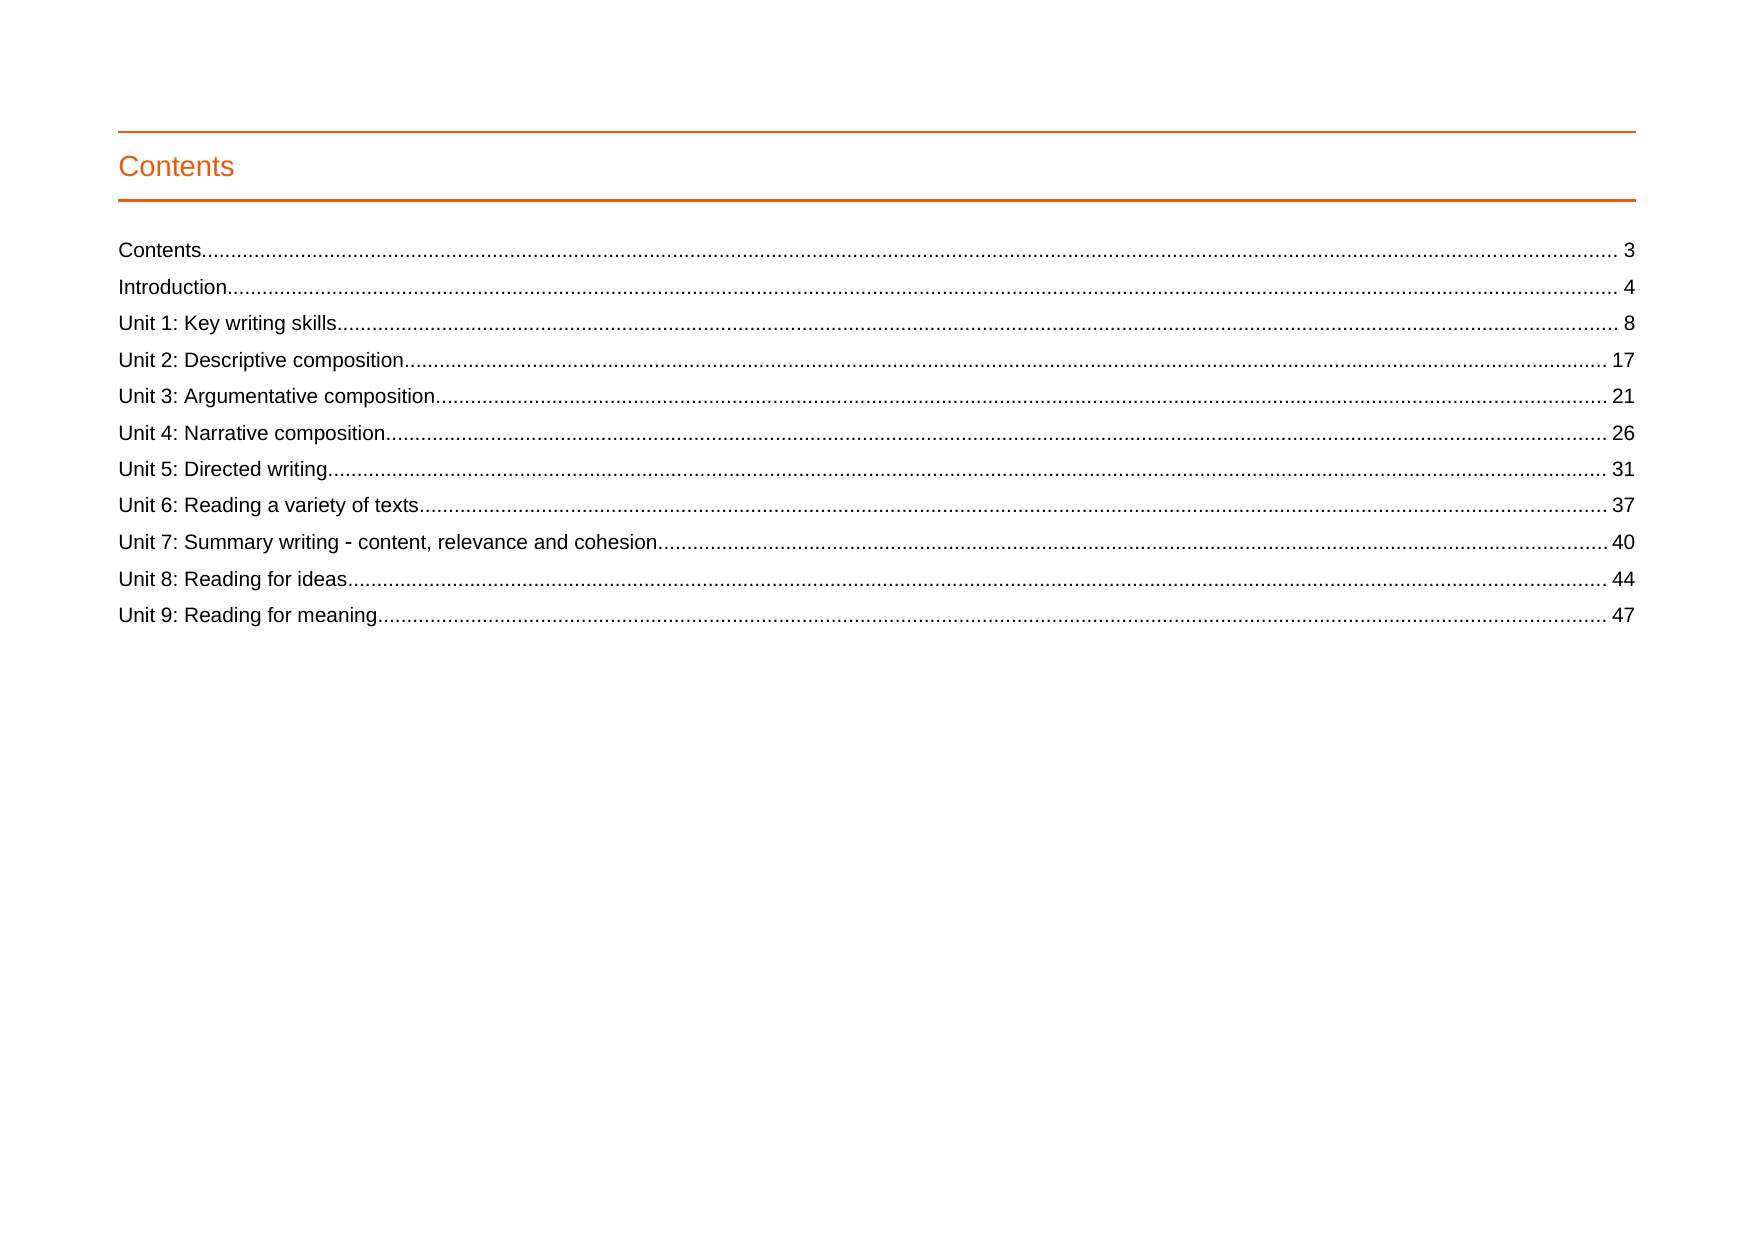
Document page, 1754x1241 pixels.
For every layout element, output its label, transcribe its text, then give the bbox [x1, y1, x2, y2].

text Introduction 4 [118, 274, 1636, 298]
text Unit 4: Narrative composition 26 [118, 420, 1636, 444]
text Unit 7: Summary writing content, relevance and cohesion 40 [118, 530, 1636, 554]
text Unit 3: Argumentative composition 21 [118, 384, 1636, 408]
text Unit 1: Key writing skills 8 [118, 311, 1636, 335]
text Unit 6: Reading a variety of texts 37 [118, 493, 1636, 517]
text Unit 9: Reading for meaning 47 [118, 603, 1636, 627]
text Unit 8: Reading for ideas 44 [118, 566, 1636, 590]
text Unit 5: Directed writing 31 [118, 457, 1636, 481]
text Contents 3 [118, 238, 1636, 262]
text Unit 2: Descriptive composition 17 [118, 347, 1636, 371]
subtitle Contents [118, 133, 1636, 199]
